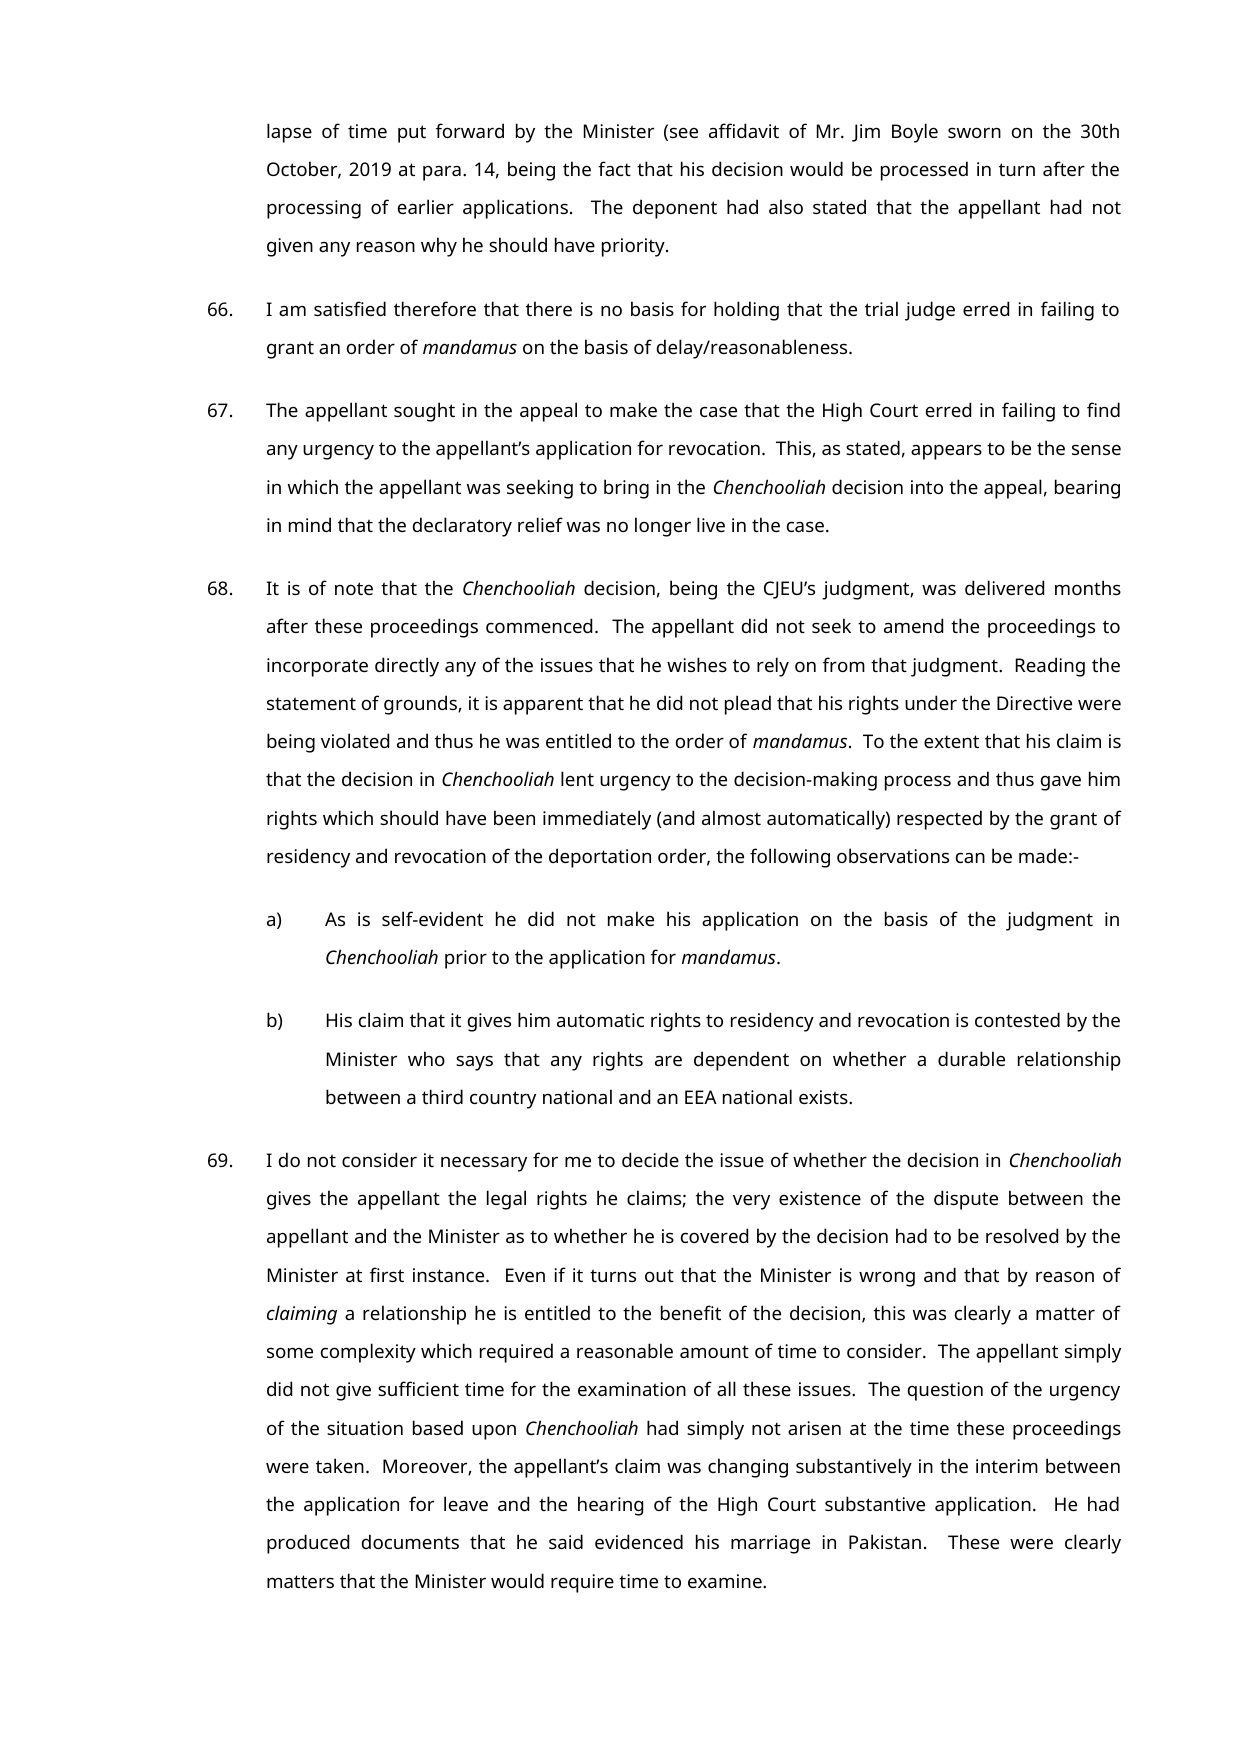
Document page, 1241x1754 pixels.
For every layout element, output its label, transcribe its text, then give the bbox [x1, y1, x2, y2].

text b) His claim that it gives him automatic rights to residency and revocation is contested by the Minister who says that any rights are dependent on whether a durable relationship between a third country national and an EEA national exists. [266, 1008, 1122, 1110]
text 66. I am satisfied therefore that there is no basis for holding that the trial judge erred in failing to grant an order of mandamus on the basis of delay/reasonableness. [207, 296, 1122, 360]
text 68. It is of note that the Chenchooliah decision, being the CJEU’s judgment, was delivered months after these proceedings commenced. The appellant did not seek to amend the proceedings to incorporate directly any of the issues that he wishes to rely on from that judgment. Reading the statement of grounds, it is apparent that he did not plead that his rights under the Directive were being violated and thus he was entitled to the order of mandamus. To the extent that his claim is that the decision in Chenchooliah lent urgency to the decision-making process and thus gave him rights which should have been immediately (and almost automatically) respected by the grant of residency and revocation of the deportation order, the following observations can be made:- [207, 575, 1122, 868]
text a) As is self-evident he did not make his application on the basis of the judgment in Chenchooliah prior to the application for mandamus. [266, 906, 1122, 970]
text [207, 118, 1122, 258]
text 67. The appellant sought in the appeal to make the case that the High Court erred in failing to find any urgency to the appellant’s application for revocation. This, as stated, appears to be the sense in which the appellant was seeking to bring in the Chenchooliah decision into the appeal, bearing in mind that the declaratory relief was no longer live in the case. [207, 397, 1122, 538]
text 69. I do not consider it necessary for me to decide the issue of whether the decision in Chenchooliah gives the appellant the legal rights he claims; the very existence of the dispute between the appellant and the Minister as to whether he is covered by the decision had to be resolved by the Minister at first instance. Even if it turns out that the Minister is wrong and that by reason of claiming a relationship he is entitled to the benefit of the decision, this was clearly a matter of some complexity which required a reasonable amount of time to consider. The appellant simply did not give sufficient time for the examination of all these issues. The question of the urgency of the situation based upon Chenchooliah had simply not arisen at the time these proceedings were taken. Moreover, the appellant’s claim was changing substantively in the interim between the application for leave and the hearing of the High Court substantive application. He had produced documents that he said evidenced his marriage in Pakistan. These were clearly matters that the Minister would require time to examine. [207, 1147, 1122, 1593]
